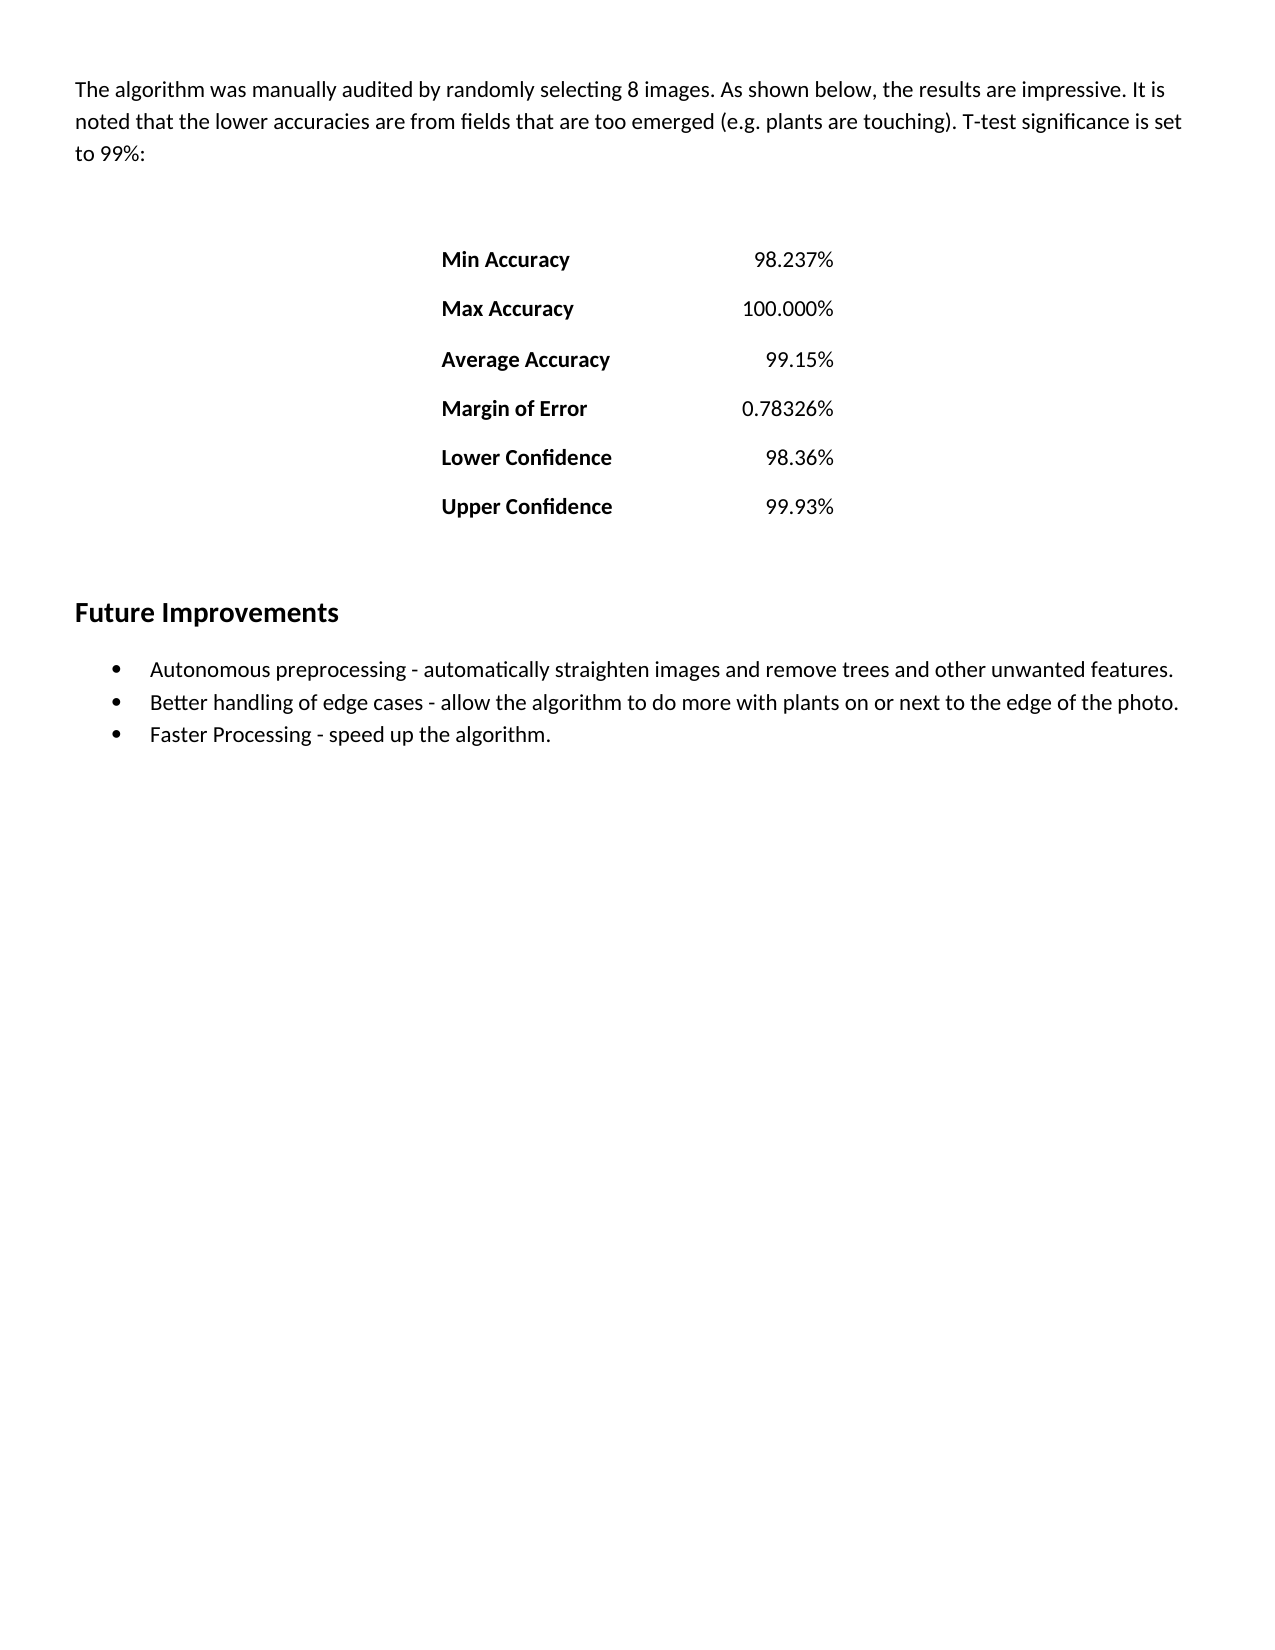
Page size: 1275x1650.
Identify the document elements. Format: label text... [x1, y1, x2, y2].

text The algorithm was manually audited by randomly selecting 8 images. As shown below, the results are impressive. It is noted that the lower accuracies are from fields that are too emerged (e.g. plants are touching). T-test significance is set to 99%: [75, 75, 1200, 167]
table_header 98.237% [730, 245, 845, 294]
text Future Improvements [75, 594, 1200, 629]
table_cell Average Accuracy [430, 345, 730, 394]
table_cell 0.78326% [730, 394, 845, 443]
table_cell 99.15% [730, 345, 845, 394]
table_cell Max Accuracy [430, 294, 730, 343]
table_cell Margin of Error [430, 394, 730, 443]
table_cell 100.000% [730, 294, 845, 343]
table_header Min Accuracy [430, 245, 730, 294]
list Better handling of edge cases - allow the algorithm to do more with plants on or next to the edge of the photo. [112, 688, 1200, 716]
table_cell 99.93% [730, 492, 845, 541]
table_cell Lower Confidence [430, 443, 730, 492]
list Faster Processing - speed up the algorithm. [112, 720, 1200, 748]
table_cell 98.36% [730, 443, 845, 492]
table_cell Upper Confidence [430, 492, 730, 541]
list Autonomous preprocessing - automatically straighten images and remove trees and other unwanted features. [112, 655, 1200, 683]
